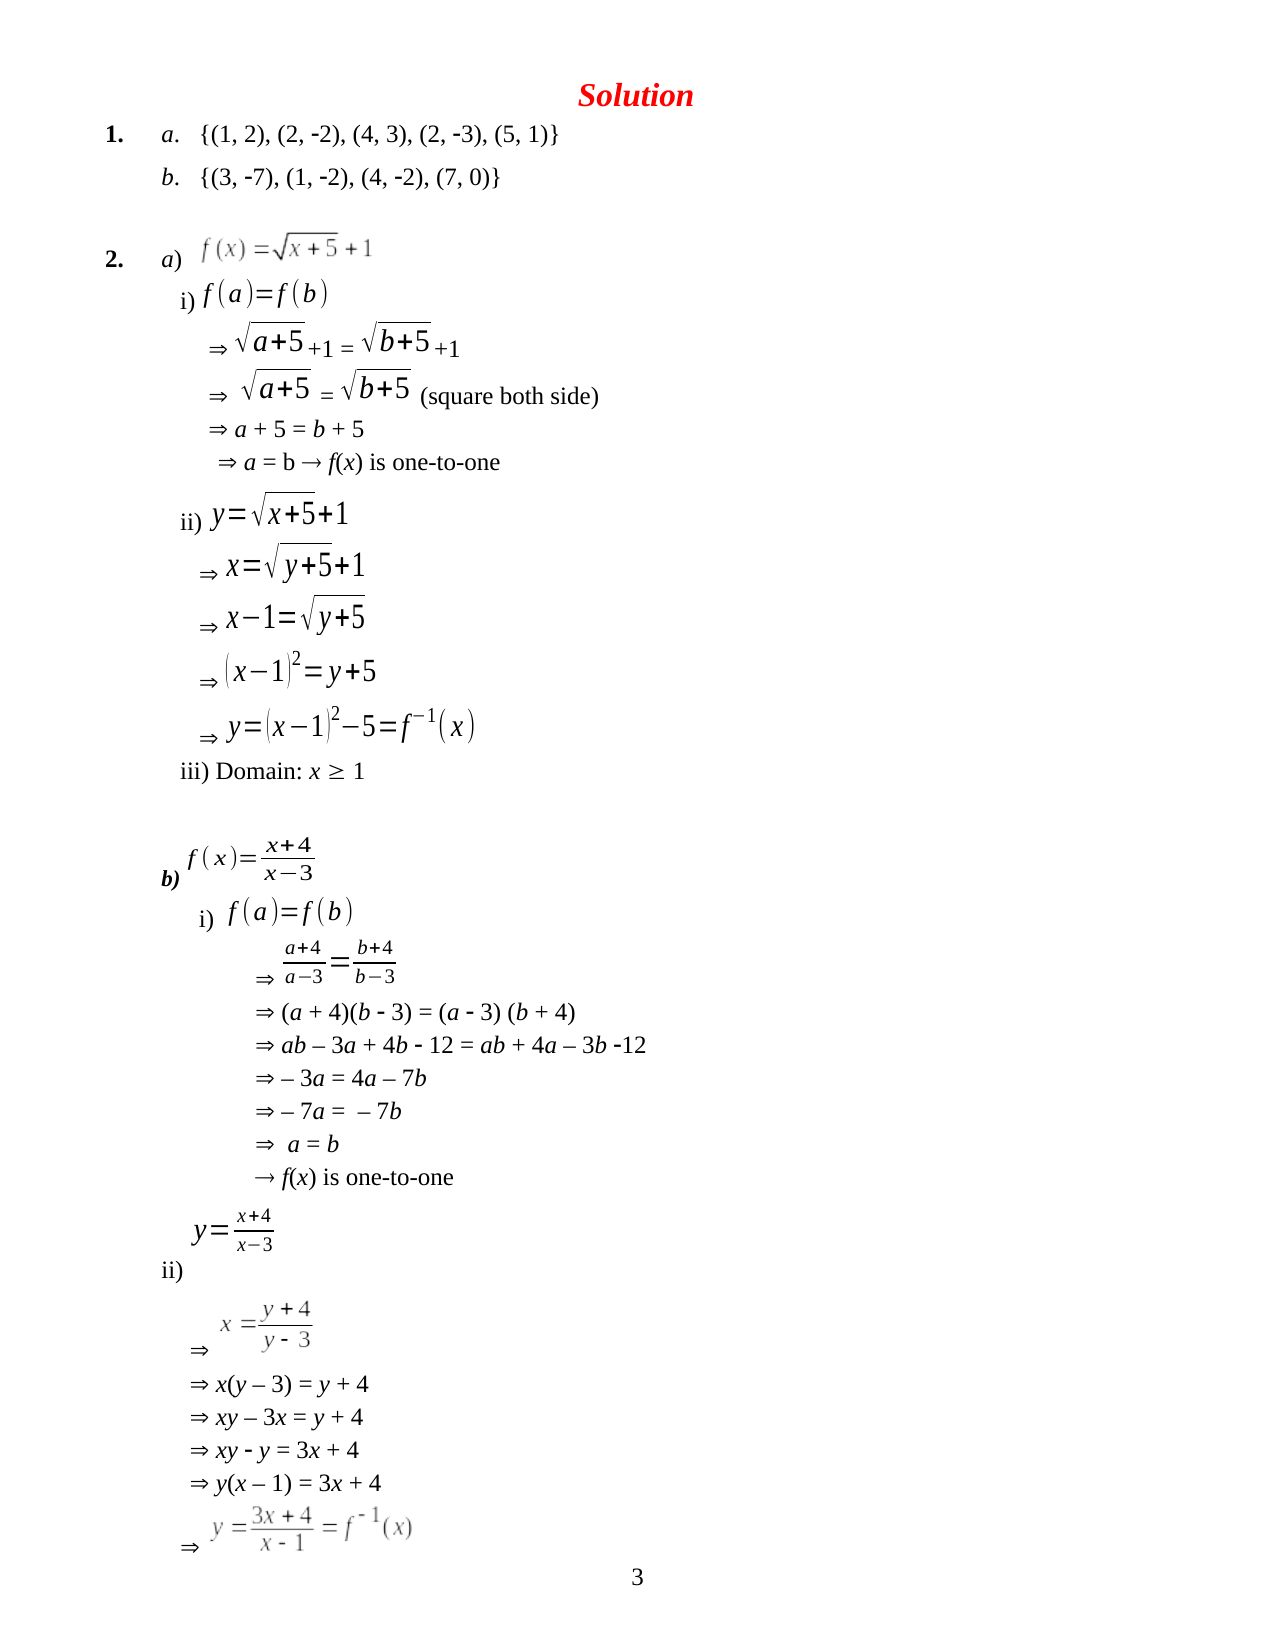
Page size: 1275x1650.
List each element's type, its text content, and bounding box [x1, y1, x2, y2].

text y(x – 1) = 3x + 4 [189, 1468, 1170, 1496]
text ii) [105, 1205, 1170, 1284]
text ab – 3a + 4b 12 = ab + 4a – 3b 12 [199, 1030, 1170, 1058]
text a + 5 = b + 5 [208, 414, 1170, 443]
text xy y = 3x + 4 [189, 1435, 1170, 1463]
text +1 = +1 [208, 319, 1170, 362]
text iii) Domain: x 1 [180, 756, 1170, 785]
text f(x) is one-to-one [255, 1162, 1170, 1191]
list a) [105, 228, 1170, 273]
list a. {(1, 2), (2, 2), (4, 3), (2, 3), (5, 1)} [105, 119, 1170, 148]
text – 3a = 4a – 7b [199, 1063, 1170, 1092]
text xy – 3x = y + 4 [189, 1402, 1170, 1430]
text i) [180, 277, 1170, 315]
text Solution [105, 75, 1170, 113]
text b. {(3, 7), (1, 2), (4, 2), (7, 0)} [105, 162, 1170, 191]
text ii) [161, 490, 1170, 536]
text b) [161, 833, 1170, 891]
text (a + 4)(b 3) = (a 3) (b + 4) [199, 997, 1170, 1026]
text i) [199, 895, 1170, 933]
text – 7a = – 7b [199, 1096, 1170, 1124]
text a = b [255, 1129, 1170, 1158]
text a = b f(x) is one-to-one [180, 447, 1170, 476]
text = (square both side) [208, 367, 1170, 409]
text x(y – 3) = y + 4 [189, 1369, 1170, 1397]
